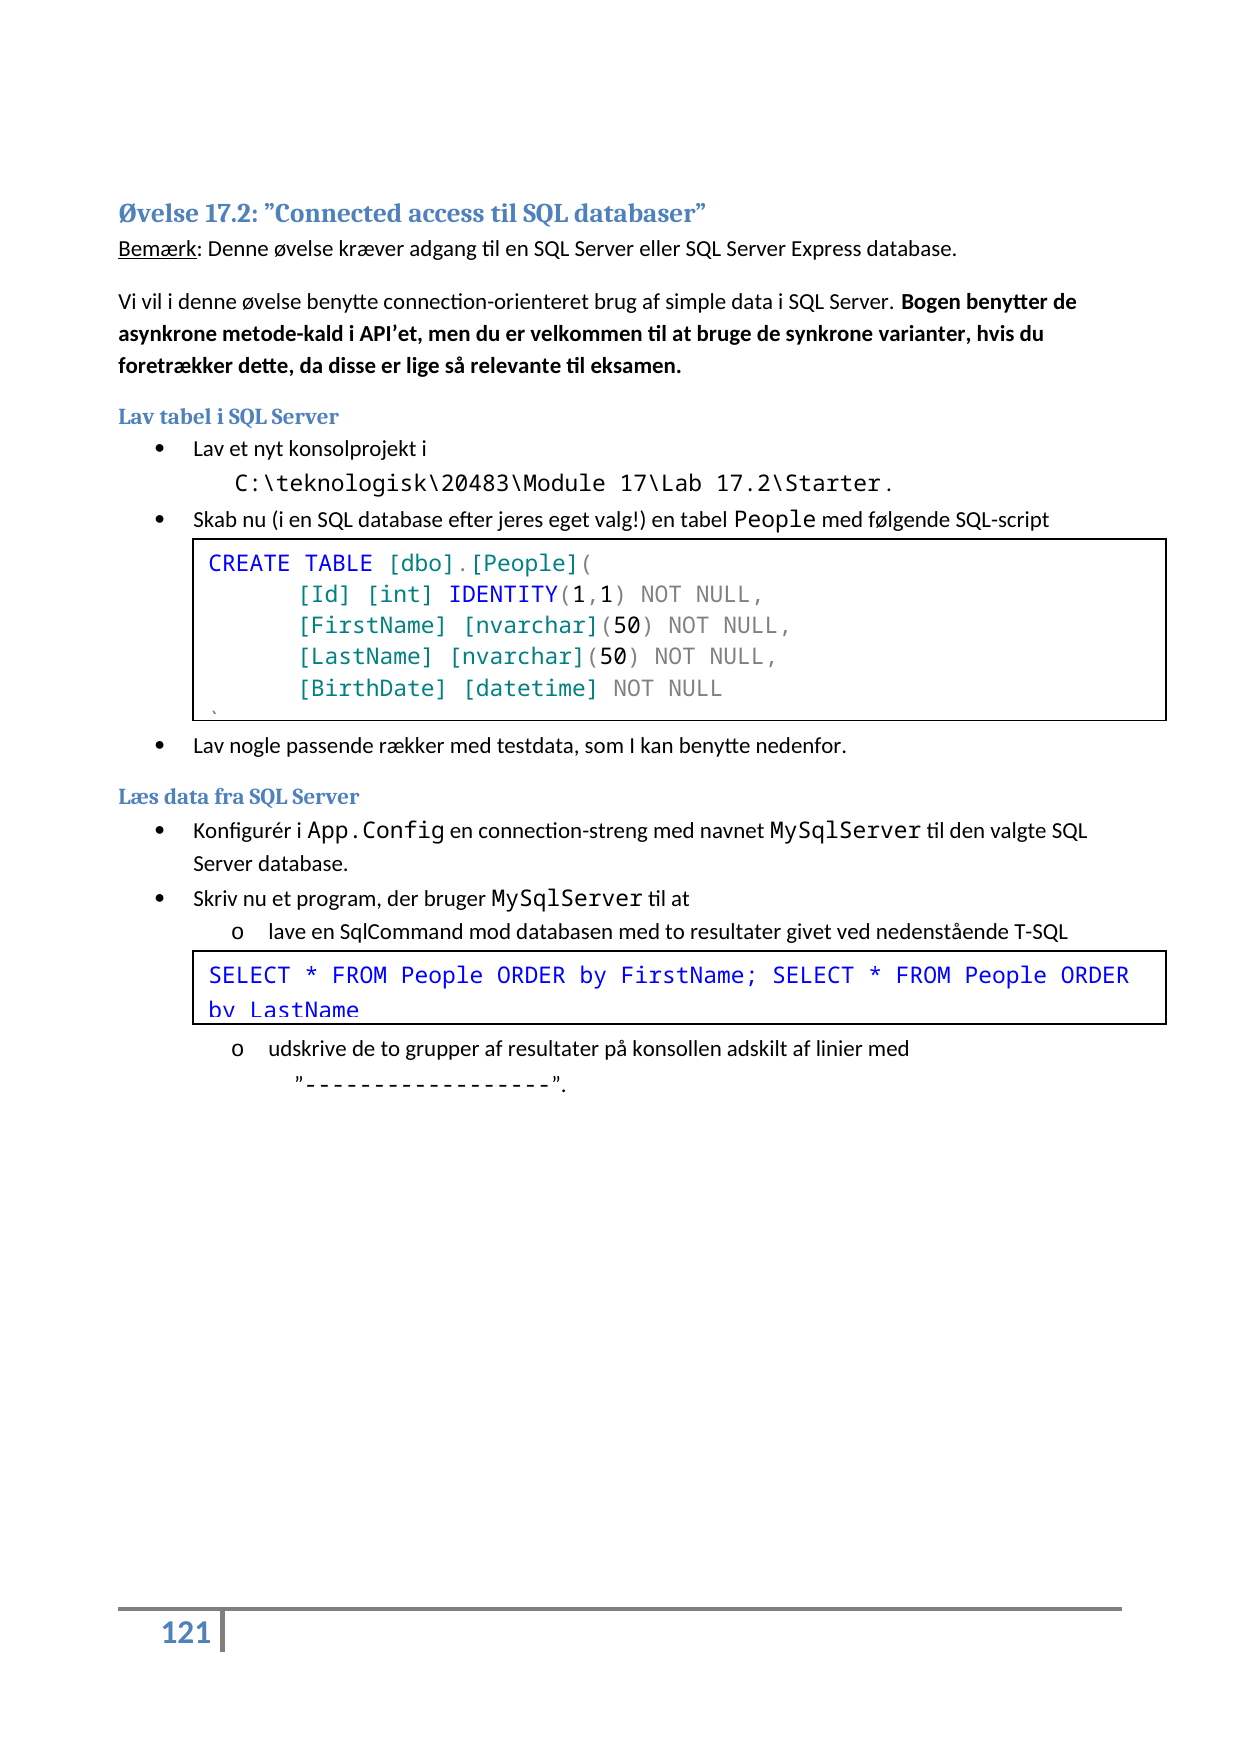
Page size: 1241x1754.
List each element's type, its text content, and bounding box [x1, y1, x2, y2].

text Vi vil i denne øvelse benytte connection-orienteret brug af simple data i SQL Server. Bogen benytter de asynkrone metode-kald i API’et, men du er velkommen til at bruge de synkrone varianter, hvis du foretrækker dette, da disse er lige så relevante til eksamen. [118, 287, 1122, 379]
list Skab nu (i en SQL database efter jeres eget valg!) en tabel People med følgende SQL-script [156, 503, 1122, 534]
list lave en SqlCommand mod databasen med to resultater givet ved nedenstående T-SQL [231, 917, 1122, 947]
subtitle Lav tabel i SQL Server [118, 404, 1122, 431]
subtitle Øvelse 17.2: ”Connected access til SQL databaser” [118, 198, 1122, 229]
list Skriv nu et program, der bruger MySqlServer til at [156, 882, 1122, 913]
text Bemærk: Denne øvelse kræver adgang til en SQL Server eller SQL Server Express database. [118, 234, 1122, 262]
list Lav nogle passende rækker med testdata, som I kan benytte nedenfor. [156, 731, 1122, 759]
list Konfigurér i App.Config en connection-streng med navnet MySqlServer til den valgte SQL Server database. [156, 814, 1122, 877]
list udskrive de to grupper af resultater på konsollen adskilt af linier med ”------------------”. [231, 1034, 1122, 1099]
list Lav et nyt konsolprojekt i C:\teknologisk\20483\Module 17\Lab 17.2\Starter . [156, 434, 1122, 498]
subtitle Læs data fra SQL Server [118, 784, 1122, 810]
